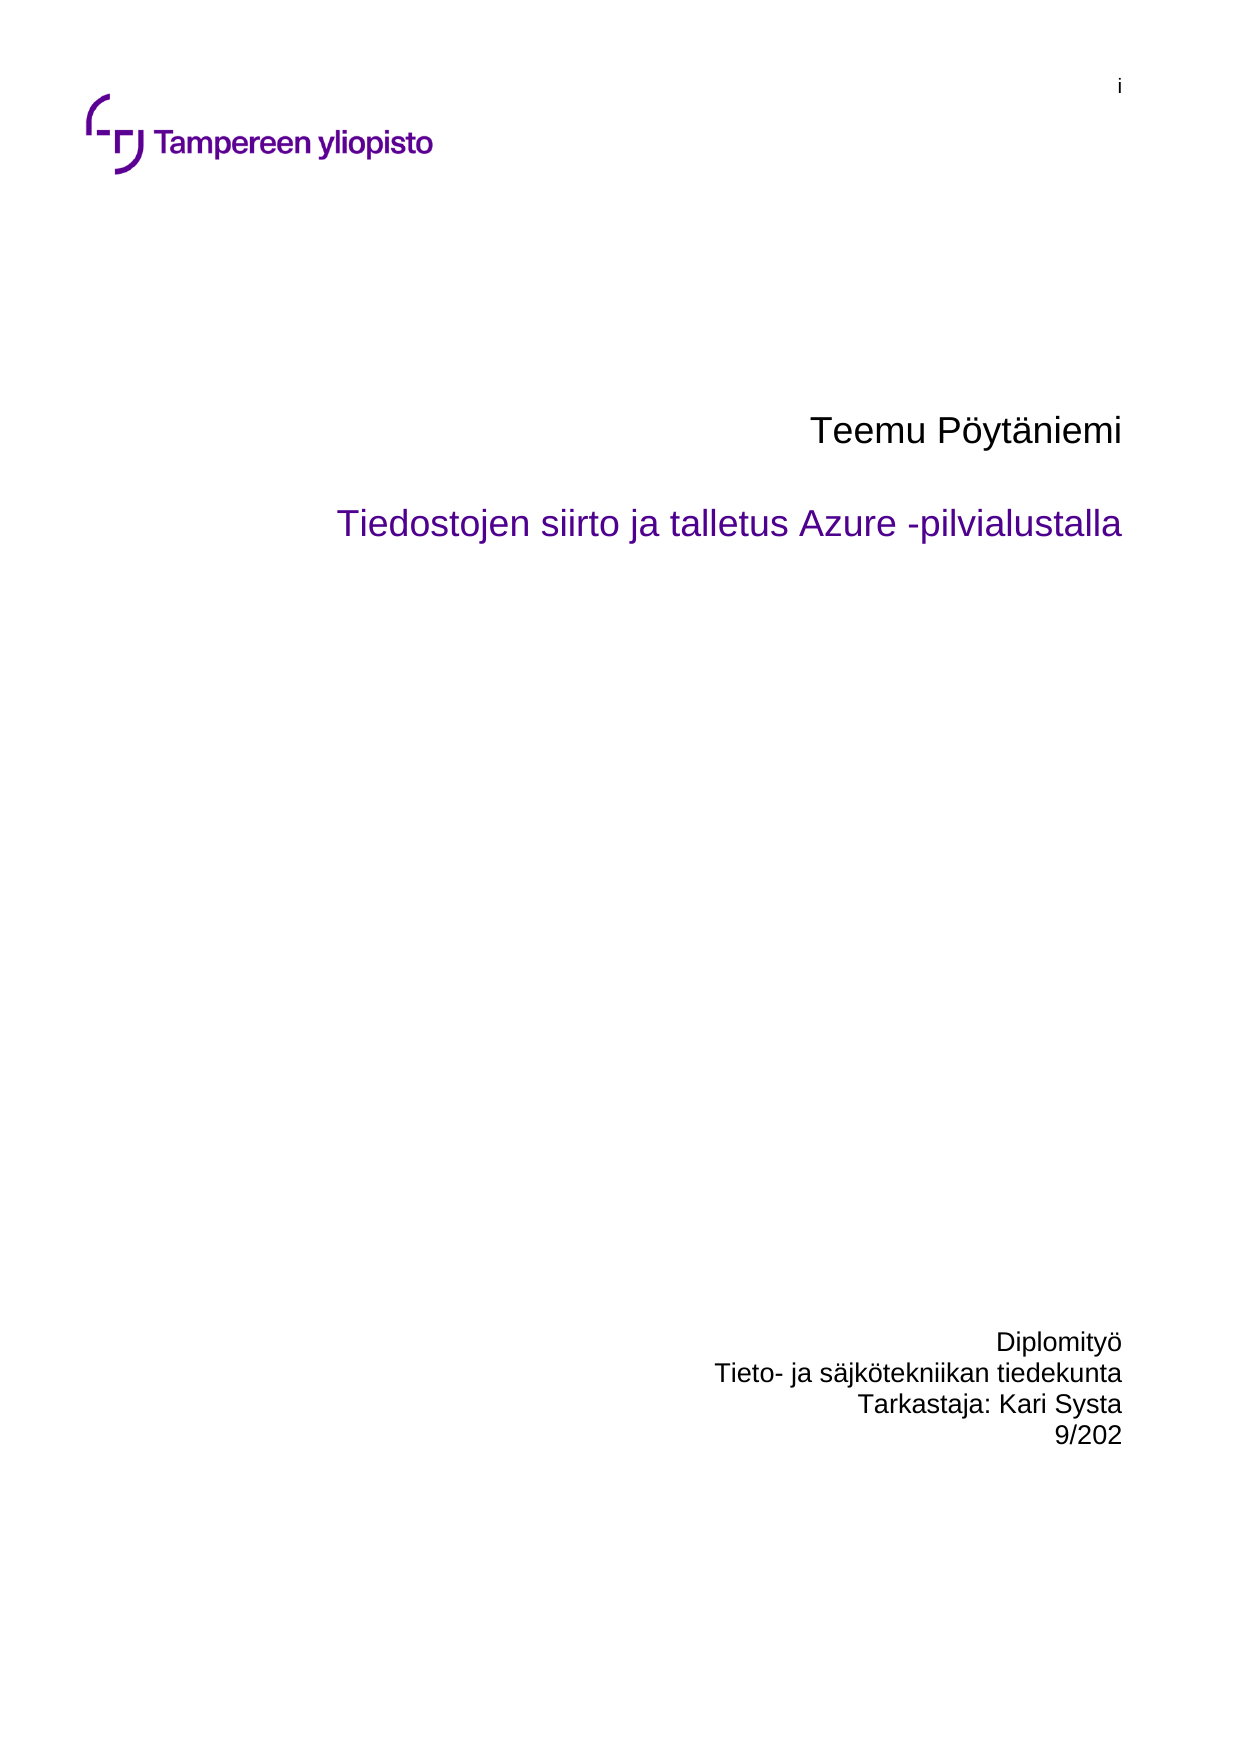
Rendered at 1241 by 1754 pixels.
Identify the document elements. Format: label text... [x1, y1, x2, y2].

text Tarkastaja: Kari Systa [236, 1388, 1122, 1419]
text 9/202 [236, 1419, 1122, 1451]
text Tieto- ja säjkötekniikan tiedekunta [236, 1357, 1122, 1388]
subtitle Tiedostojen siirto ja talletus Azure -pilvialustalla [236, 501, 1122, 544]
picture [68, 72, 453, 192]
text Teemu Pöytäniemi [236, 408, 1122, 451]
text Diplomityö [236, 1326, 1122, 1357]
